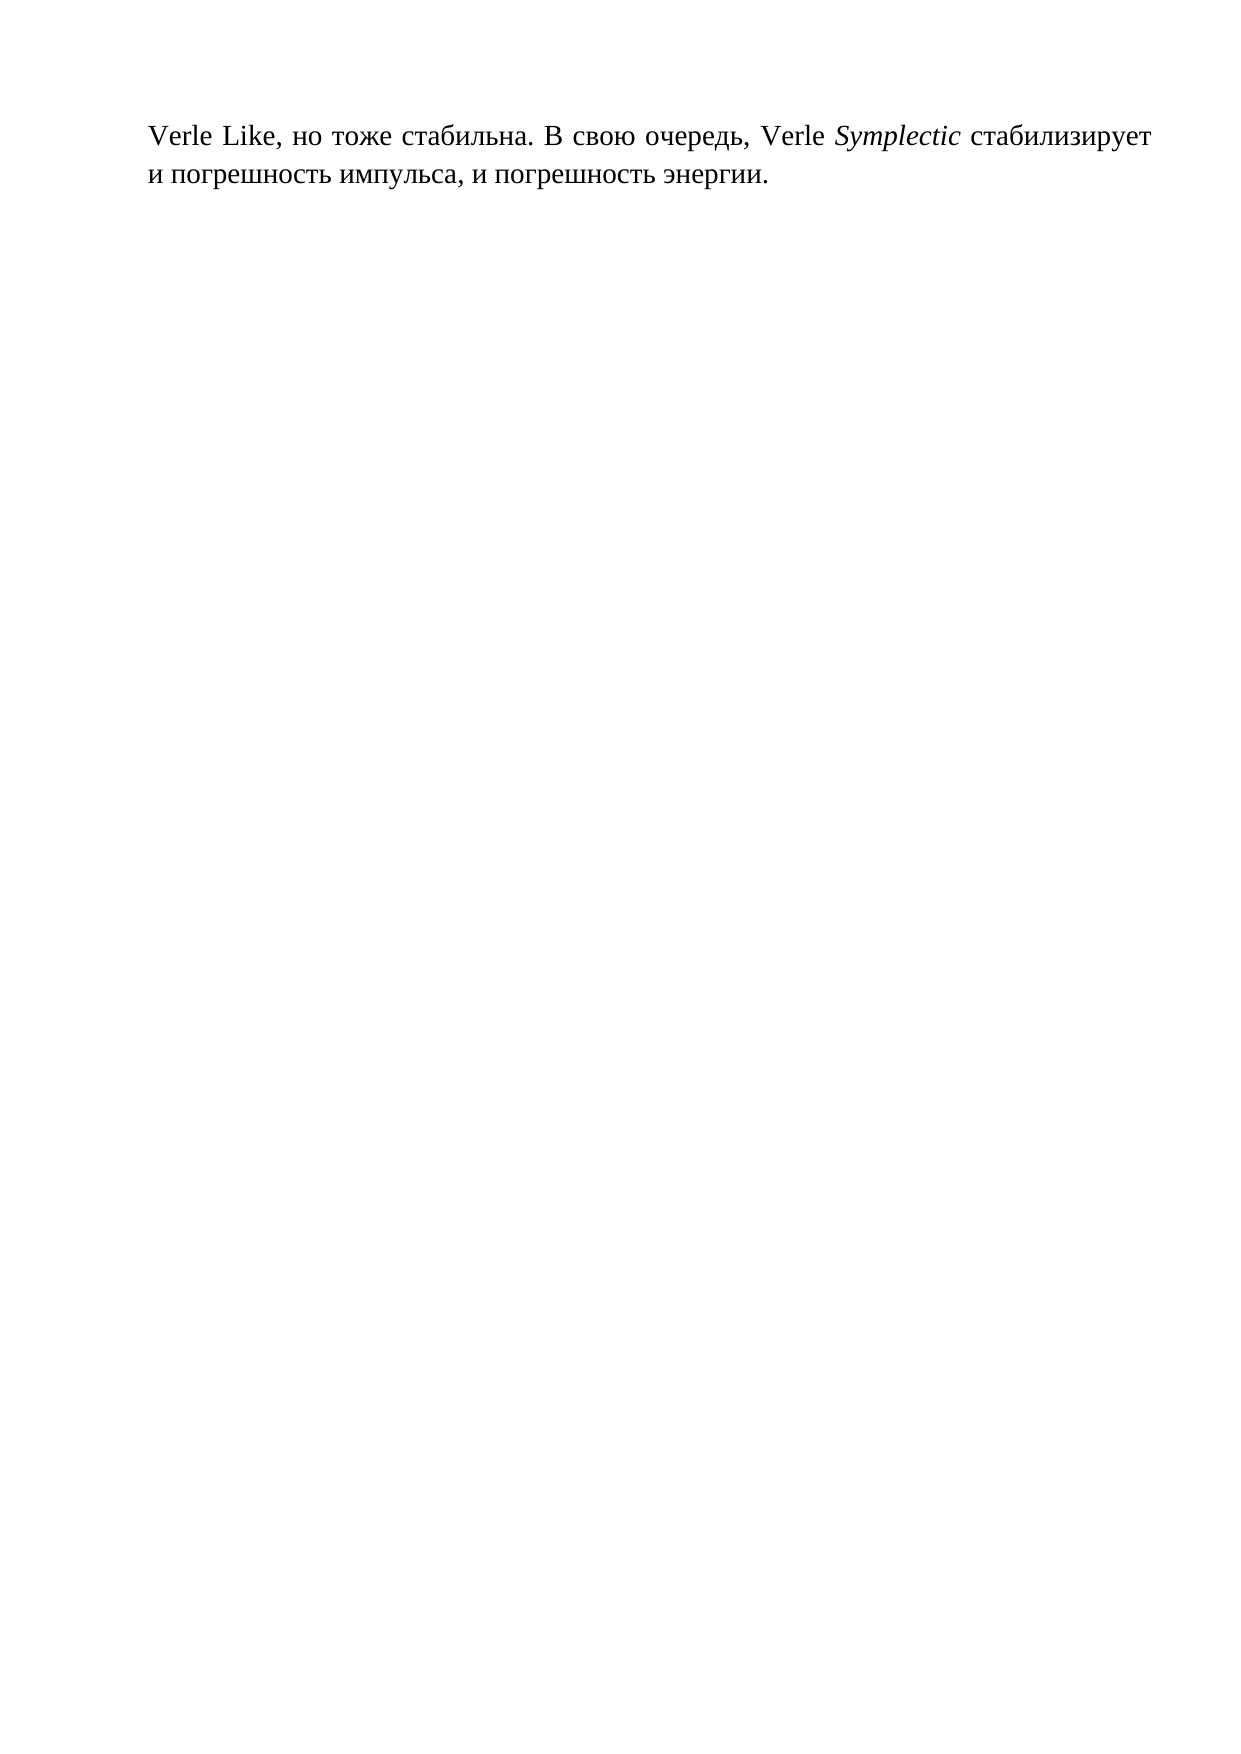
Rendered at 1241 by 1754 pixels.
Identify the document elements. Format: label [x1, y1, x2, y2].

text [148, 118, 1152, 190]
